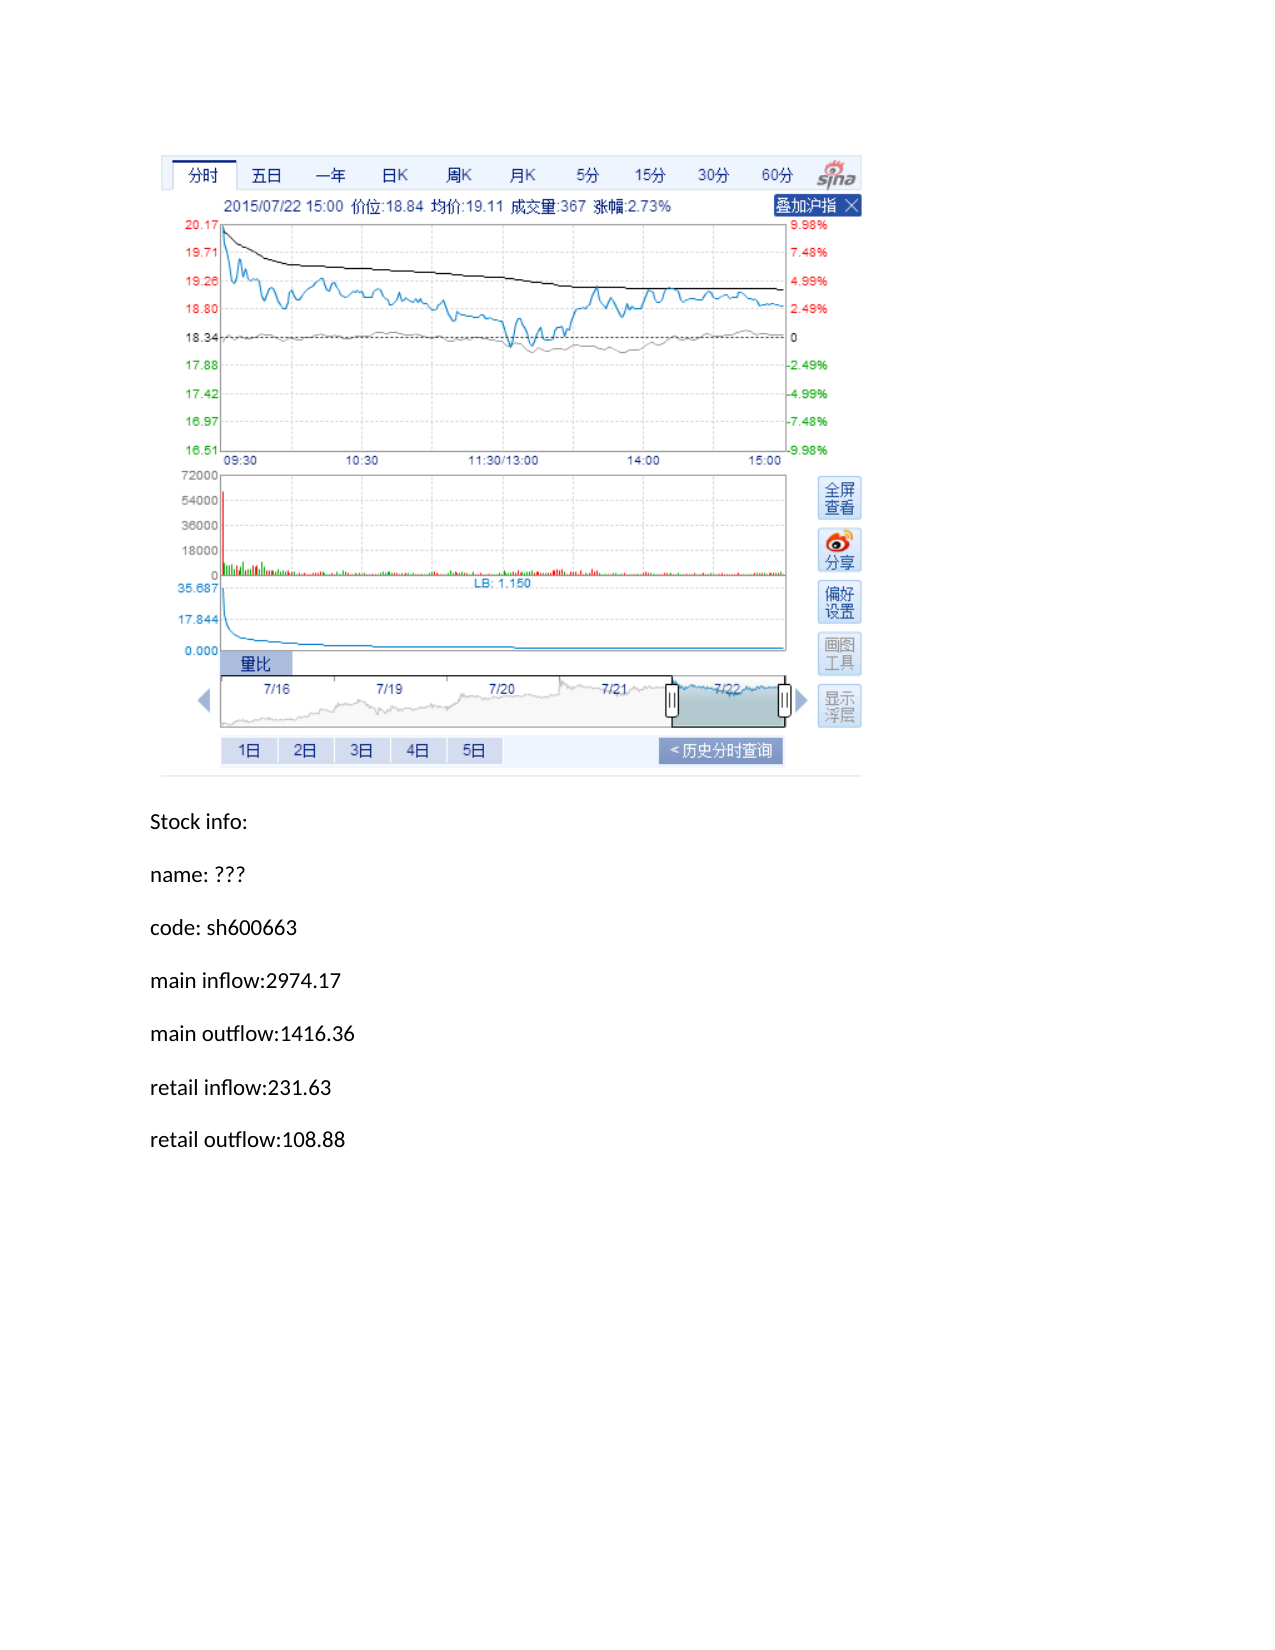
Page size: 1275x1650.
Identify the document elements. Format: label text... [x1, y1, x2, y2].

text main outflow:1416.36 [150, 1019, 1125, 1048]
text main inflow:2974.17 [150, 967, 1125, 994]
text name: ??? [150, 861, 1125, 888]
text retail inflow:231.63 [150, 1073, 1125, 1101]
text retail outflow:108.88 [150, 1126, 1125, 1154]
text Stock info: [150, 807, 1125, 836]
text code: sh600663 [150, 913, 1125, 942]
picture [150, 150, 873, 783]
